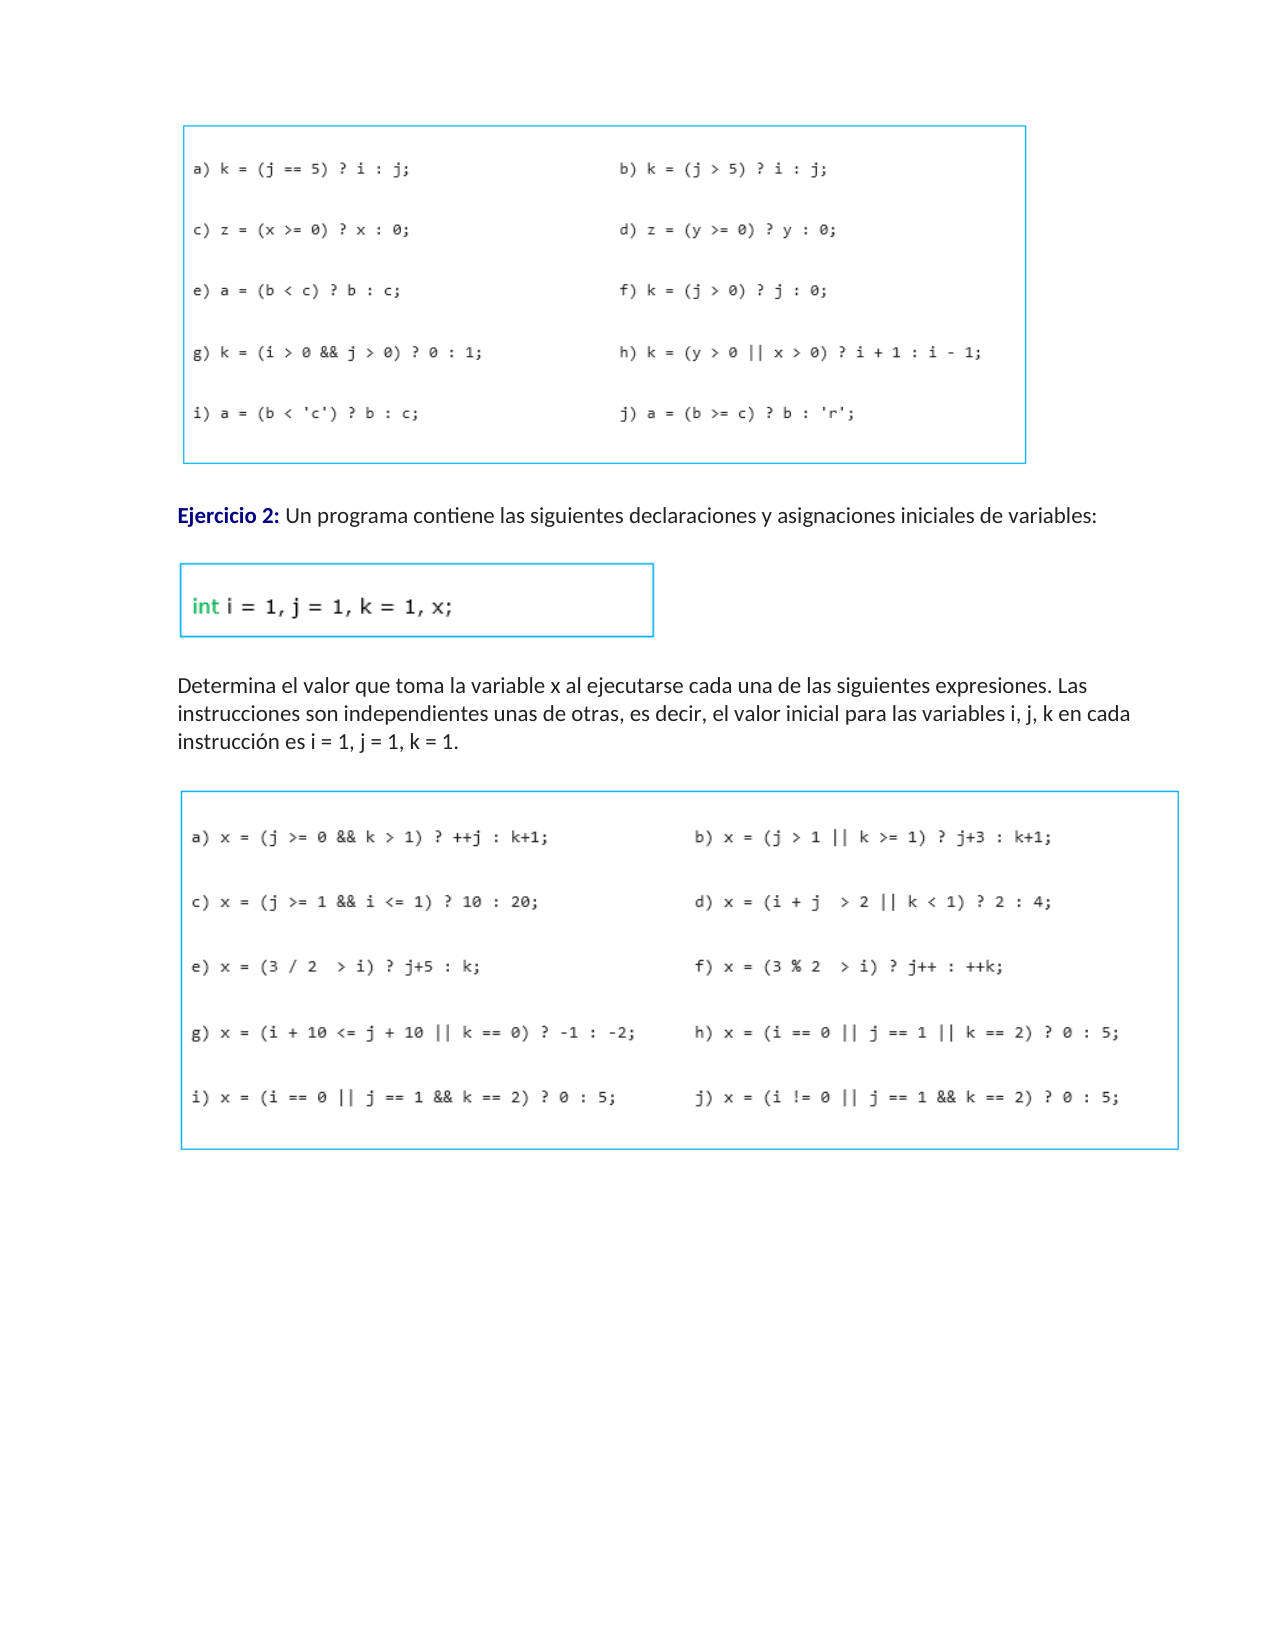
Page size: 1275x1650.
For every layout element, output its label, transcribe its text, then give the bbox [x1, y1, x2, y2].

picture [177, 783, 1187, 1158]
picture [177, 557, 659, 644]
list Determina el valor que toma la variable x al ejecutarse cada una de las siguientes expresiones. Las instrucciones son independientes unas de otras, es decir, el valor inicial para las variables i, j, k en cada instrucción es i = 1, j = 1, k = 1. [459, 671, 1157, 755]
list Ejercicio 2: Un programa contiene las siguientes declaraciones y asignaciones iniciales de variables: [177, 501, 1157, 529]
picture [177, 118, 1035, 474]
